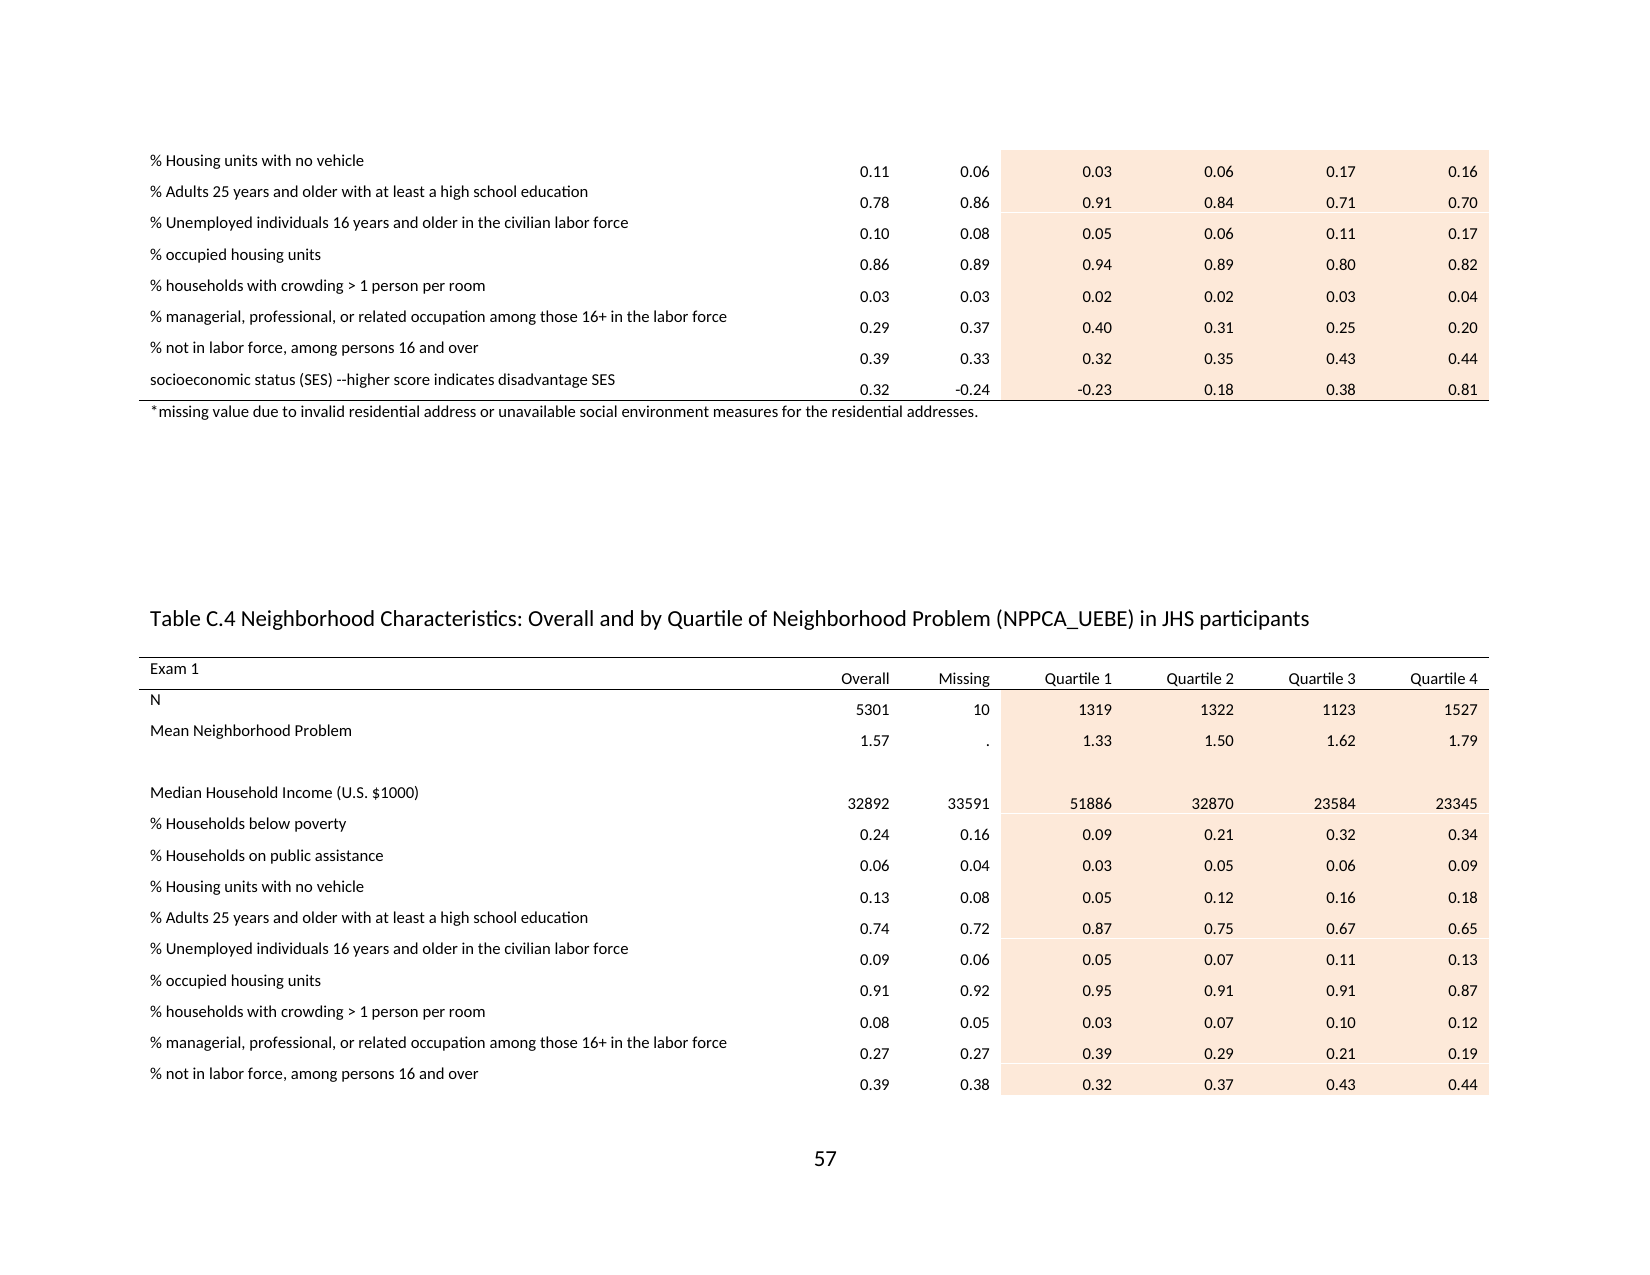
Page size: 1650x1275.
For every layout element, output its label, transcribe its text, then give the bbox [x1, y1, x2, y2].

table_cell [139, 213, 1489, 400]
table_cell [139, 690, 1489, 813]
text Table C.4 Neighborhood Characteristics: Overall and by Quartile of Neighborhood Problem (NPPCA_UEBE) in JHS participants [150, 604, 1500, 632]
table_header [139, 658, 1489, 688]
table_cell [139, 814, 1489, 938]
text *missing value due to invalid residential address or unavailable social environment measures for the residential addresses. [150, 401, 1500, 421]
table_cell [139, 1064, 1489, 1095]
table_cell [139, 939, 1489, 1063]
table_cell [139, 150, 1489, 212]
